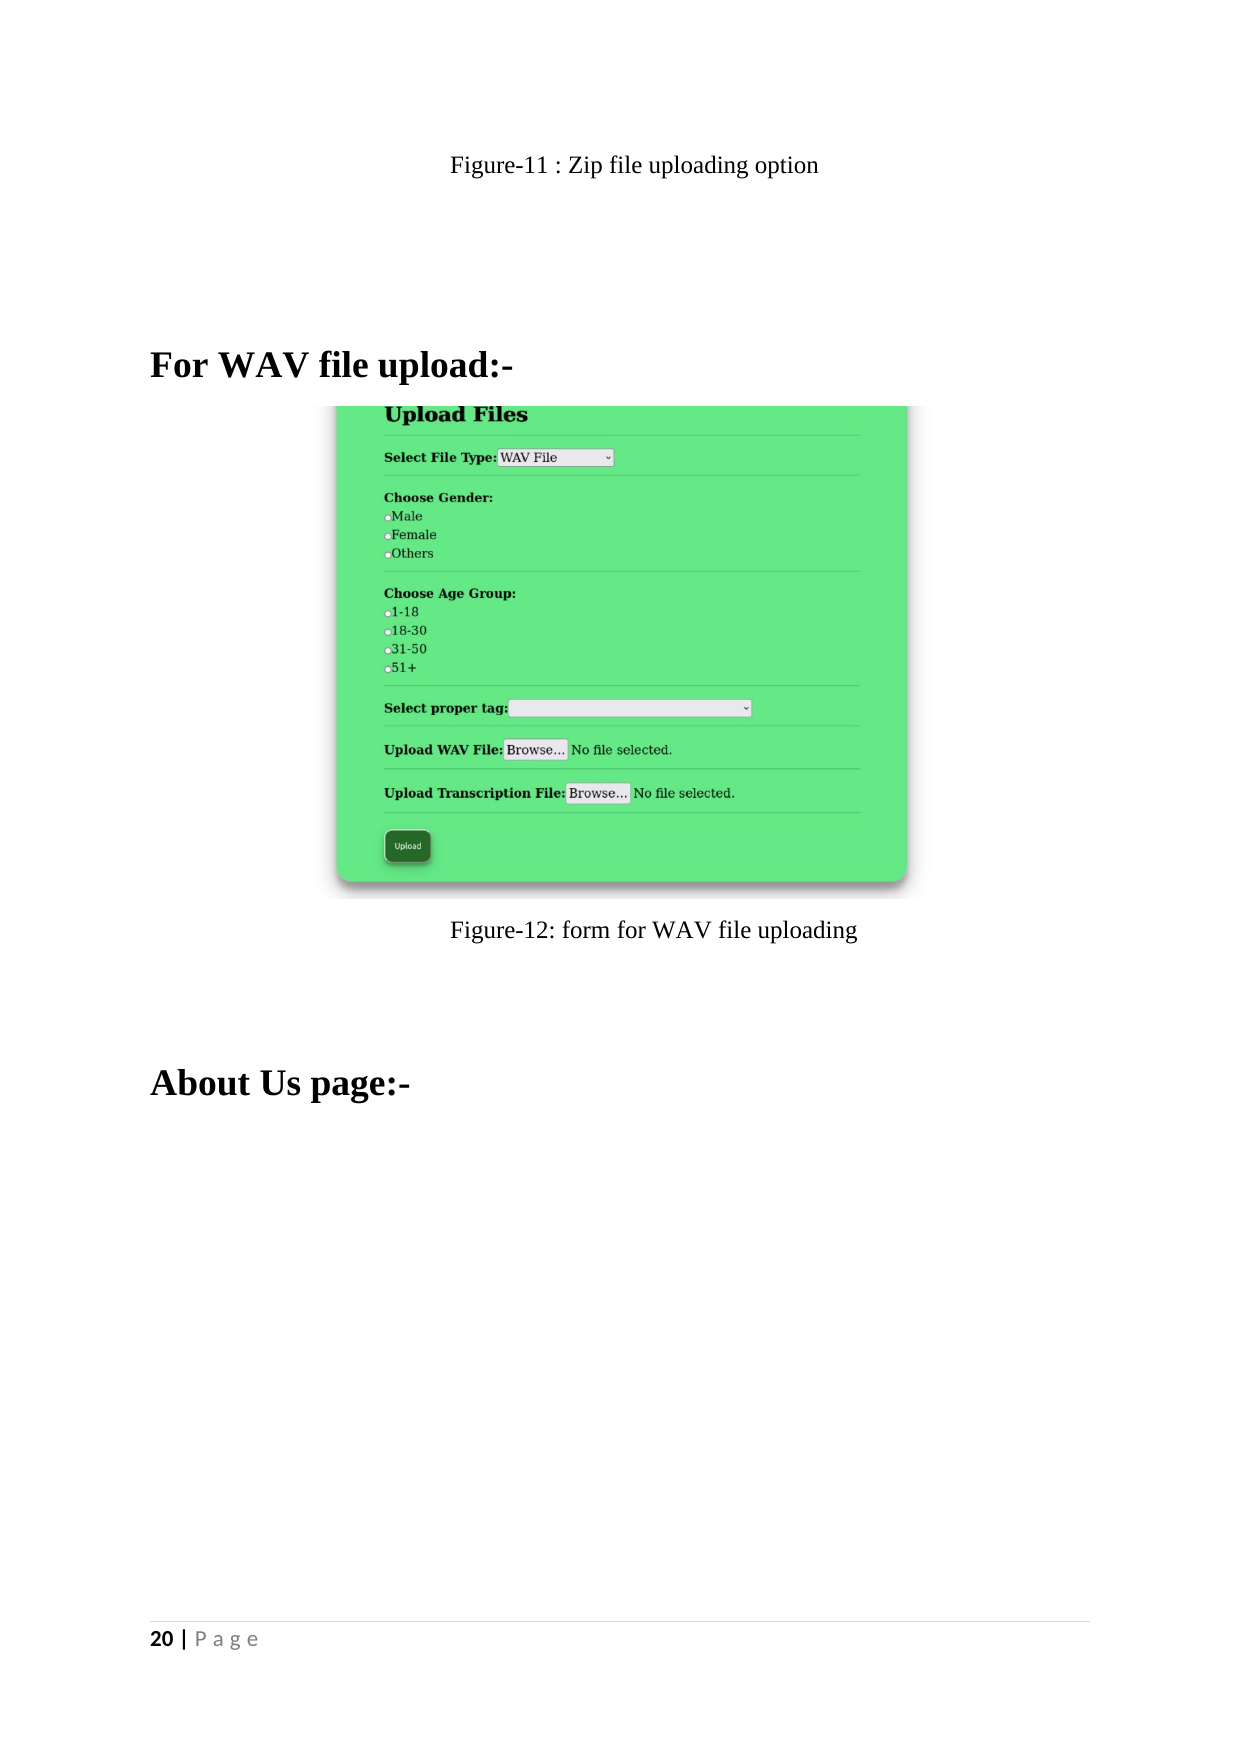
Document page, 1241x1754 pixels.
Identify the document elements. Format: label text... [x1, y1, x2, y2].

text Figure-11 : Zip file uploading option [150, 150, 1090, 179]
picture [150, 406, 1091, 899]
text For WAV file upload:- [150, 343, 1090, 386]
text About Us page:- [150, 1061, 1090, 1104]
text Figure-12: form for WAV file uploading [150, 916, 1090, 944]
